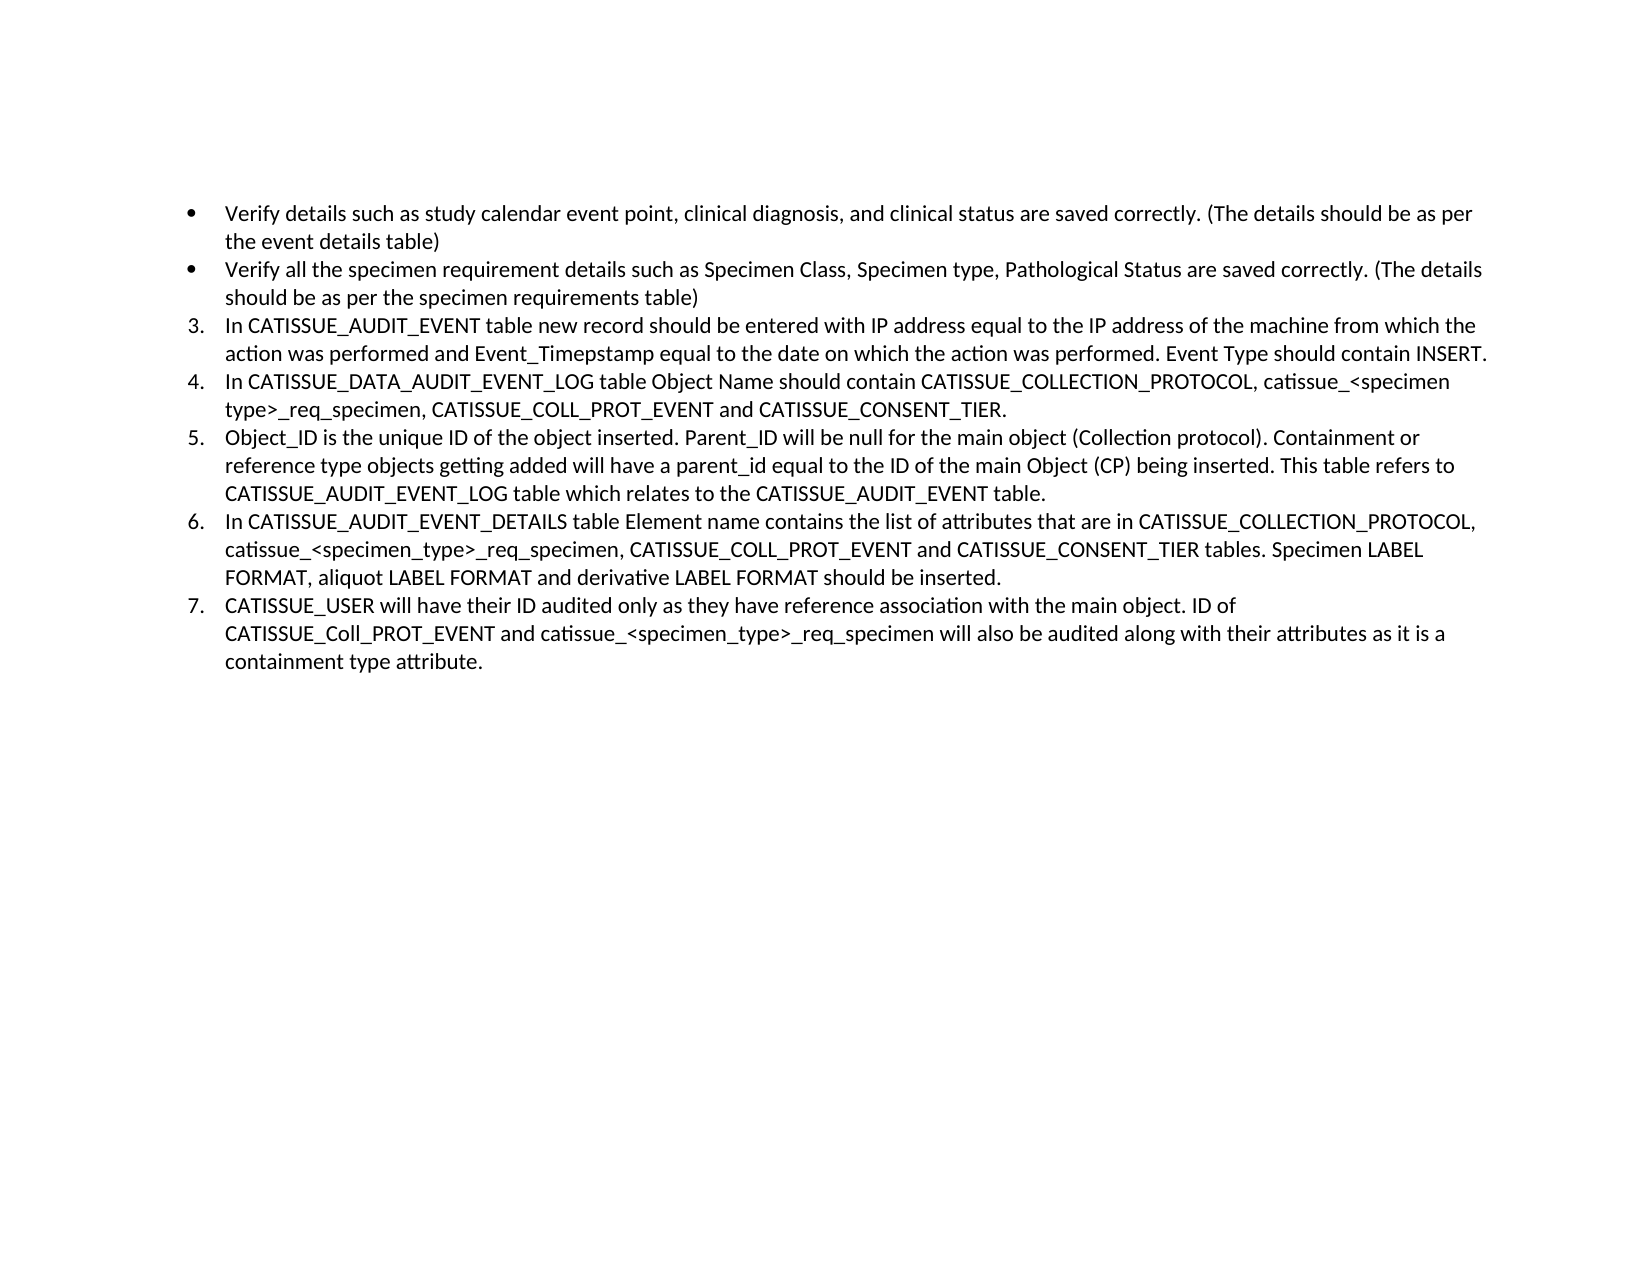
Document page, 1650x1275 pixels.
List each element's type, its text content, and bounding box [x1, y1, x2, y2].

list CATISSUE_USER will have their ID audited only as they have reference association with the main object. ID of CATISSUE_Coll_PROT_EVENT and catissue_<specimen_type>_req_specimen will also be audited along with their attributes as it is a containment type attribute. [187, 591, 1500, 675]
list Verify all the specimen requirement details such as Specimen Class, Specimen type, Pathological Status are saved correctly. (The details should be as per the specimen requirements table) [187, 255, 1500, 311]
list In CATISSUE_DATA_AUDIT_EVENT_LOG table Object Name should contain CATISSUE_COLLECTION_PROTOCOL, catissue_<specimen type>_req_specimen, CATISSUE_COLL_PROT_EVENT and CATISSUE_CONSENT_TIER. [187, 367, 1500, 423]
list In CATISSUE_AUDIT_EVENT_DETAILS table Element name contains the list of attributes that are in CATISSUE_COLLECTION_PROTOCOL, catissue_<specimen_type>_req_specimen, CATISSUE_COLL_PROT_EVENT and CATISSUE_CONSENT_TIER tables. Specimen LABEL FORMAT, aliquot LABEL FORMAT and derivative LABEL FORMAT should be inserted. [187, 507, 1500, 591]
list Verify details such as study calendar event point, clinical diagnosis, and clinical status are saved correctly. (The details should be as per the event details table) [187, 199, 1500, 255]
list In CATISSUE_AUDIT_EVENT table new record should be entered with IP address equal to the IP address of the machine from which the action was performed and Event_Timepstamp equal to the date on which the action was performed. Event Type should contain INSERT. [187, 311, 1500, 367]
list Object_ID is the unique ID of the object inserted. Parent_ID will be null for the main object (Collection protocol). Containment or reference type objects getting added will have a parent_id equal to the ID of the main Object (CP) being inserted. This table refers to CATISSUE_AUDIT_EVENT_LOG table which relates to the CATISSUE_AUDIT_EVENT table. [187, 423, 1500, 507]
